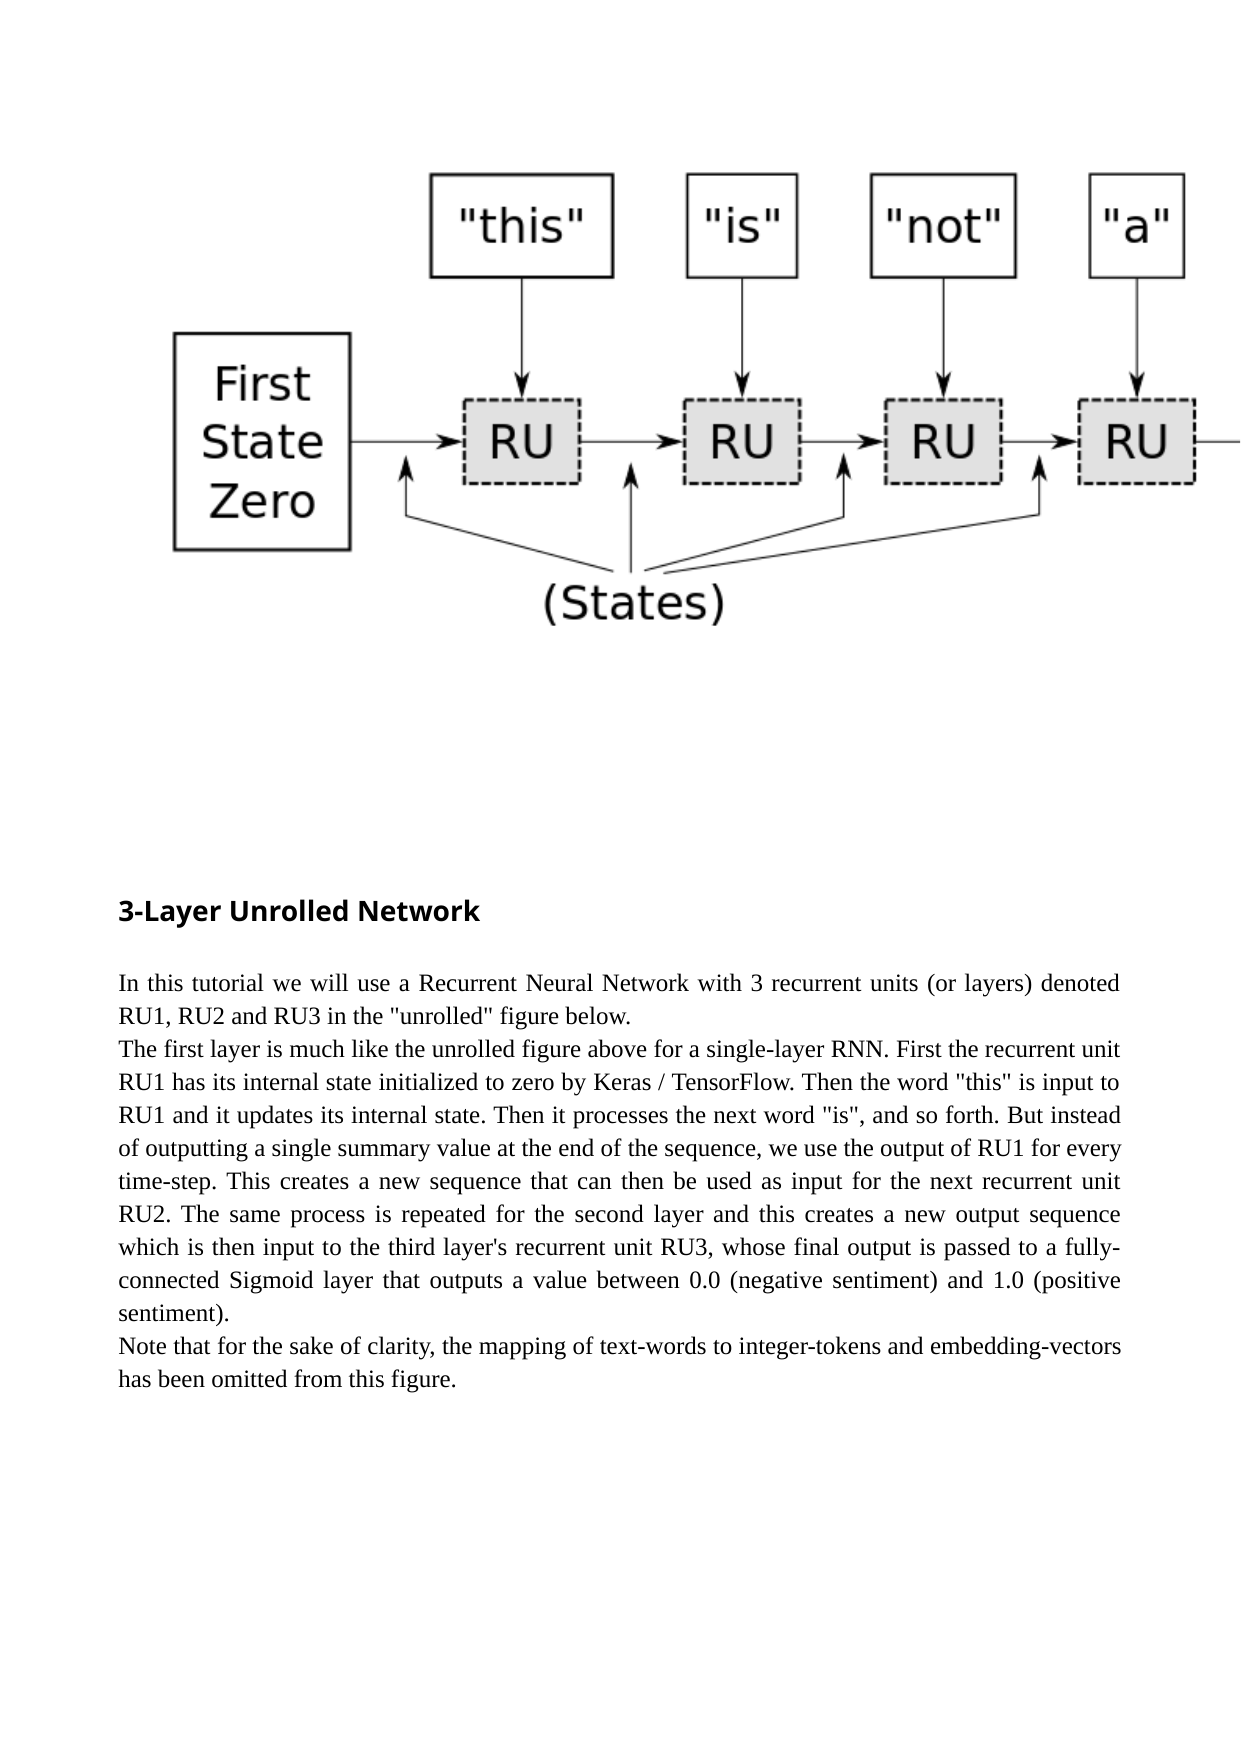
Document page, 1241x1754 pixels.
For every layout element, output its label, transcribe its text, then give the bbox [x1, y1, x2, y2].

subtitle 3-Layer Unrolled Network [118, 891, 1122, 929]
text In this tutorial we will use a Recurrent Neural Network with 3 recurrent units (or layers) denoted RU1, RU2 and RU3 in the "unrolled" figure below. [118, 968, 1122, 1029]
text Note that for the sake of clarity, the mapping of text-words to integer-tokens and embedding-vectors has been omitted from this figure. [118, 1331, 1122, 1393]
text The first layer is much like the unrolled figure above for a single-layer RNN. First the recurrent unit RU1 has its internal state initialized to zero by Keras / TensorFlow. Then the word "this" is input to RU1 and it updates its internal state. Then it processes the next word "is", and so forth. But instead of outputting a single summary value at the end of the sequence, we use the output of RU1 for every time-step. This creates a new sequence that can then be used as input for the next recurrent unit RU2. The same process is repeated for the second layer and this creates a new output sequence which is then input to the third layer's recurrent unit RU3, whose final output is passed to a fully-connected Sigmoid layer that outputs a value between 0.0 (negative sentiment) and 1.0 (positive sentiment). [118, 1034, 1122, 1327]
picture [118, 118, 1241, 887]
